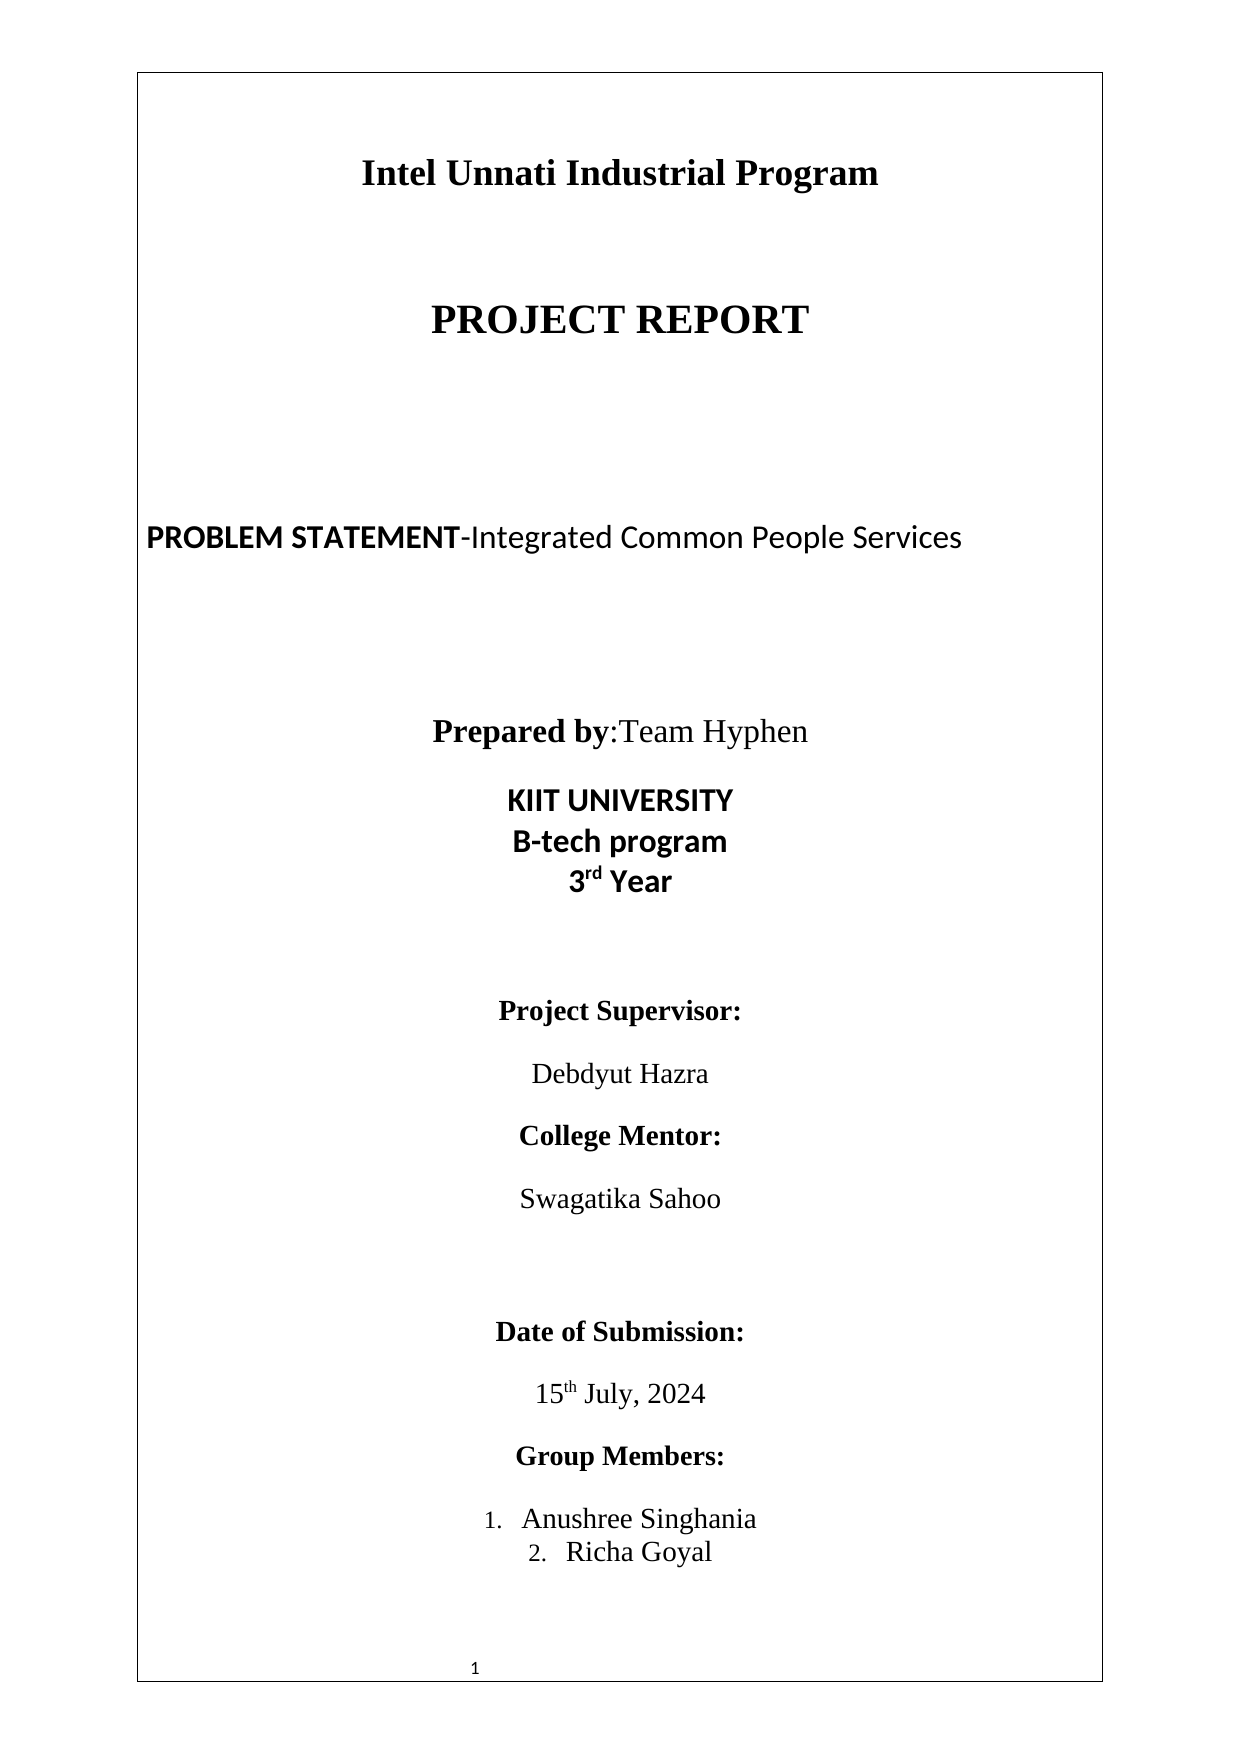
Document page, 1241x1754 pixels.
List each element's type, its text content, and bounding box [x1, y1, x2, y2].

text Date of Submission: [146, 1314, 1094, 1347]
text 15th July, 2024 [146, 1377, 1094, 1410]
text Prepared by:Team Hyphen [146, 712, 1094, 750]
text Debdyut Hazra [146, 1056, 1094, 1089]
text 3rd Year [146, 861, 1094, 901]
subtitle Group Members: [146, 1439, 1094, 1472]
text Project Supervisor: [146, 993, 1094, 1027]
list tech program [146, 820, 1094, 861]
list Richa Goyal [146, 1534, 1094, 1568]
list Anushree Singhania [146, 1501, 1094, 1534]
text KIIT UNIVERSITY [146, 779, 1094, 820]
text PROJECT REPORT [146, 294, 1094, 342]
text Intel Unnati Industrial Program [146, 150, 1094, 193]
text Swagatika Sahoo [146, 1181, 1094, 1215]
text PROBLEM STATEMENT-Integrated Common People Services [146, 516, 1094, 557]
text College Mentor: [146, 1118, 1094, 1152]
